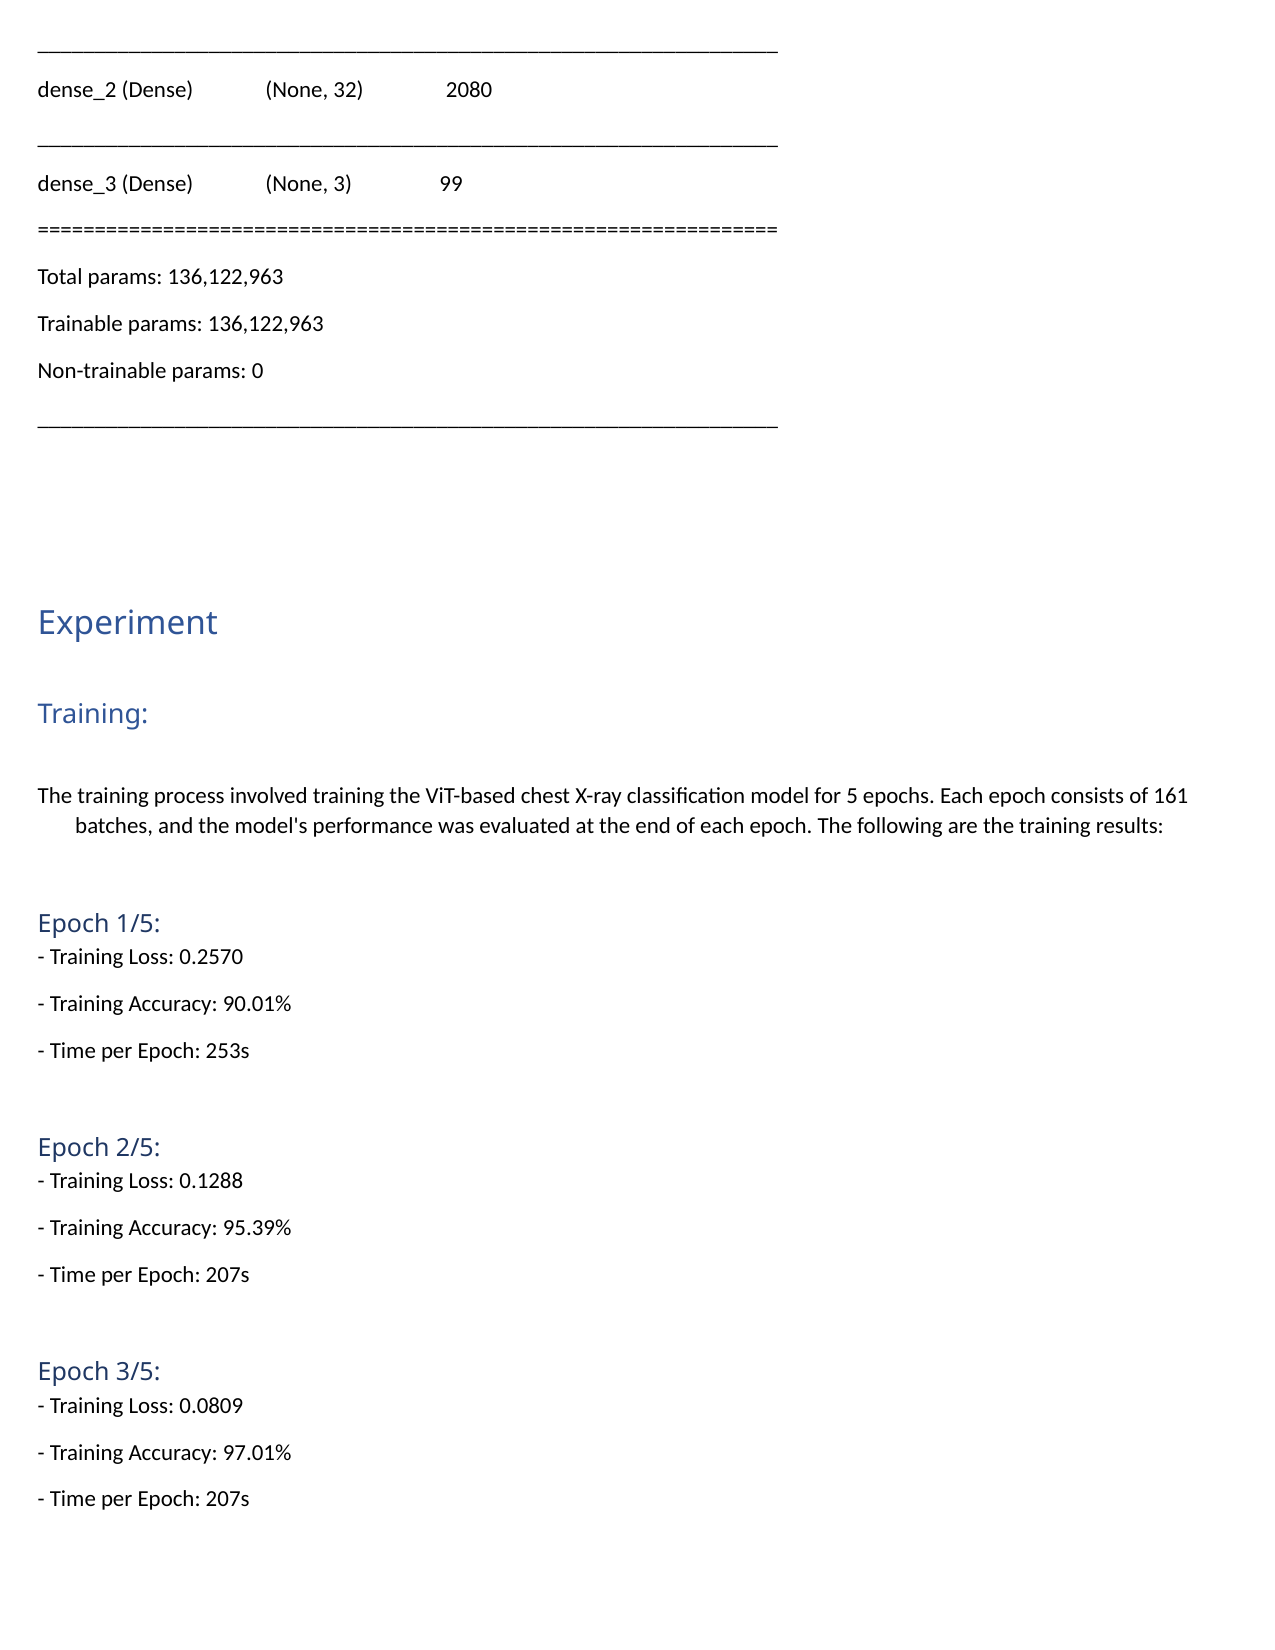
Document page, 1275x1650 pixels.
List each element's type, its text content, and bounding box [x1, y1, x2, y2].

text Non-trainable params: 0 [37, 356, 1247, 384]
text dense_2 (Dense) (None, 32) 2080 [37, 75, 1247, 103]
text - Time per Epoch: 207s [37, 1260, 1247, 1288]
text - Training Loss: 0.1288 [37, 1166, 1247, 1194]
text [37, 28, 1247, 56]
text Trainable params: 136,122,963 [37, 309, 1247, 337]
text - Training Accuracy: 95.39% [37, 1213, 1247, 1241]
text - Training Loss: 0.0809 [37, 1391, 1247, 1419]
text - Training Accuracy: 90.01% [37, 989, 1247, 1017]
subtitle Epoch 2/5: [37, 1130, 1247, 1164]
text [37, 122, 1247, 150]
text _________________________________________________________________ [37, 403, 1247, 431]
text - Training Loss: 0.2570 [37, 942, 1247, 970]
subtitle Epoch 1/5: [37, 905, 1247, 939]
text - Time per Epoch: 253s [37, 1036, 1247, 1064]
text - Time per Epoch: 207s [37, 1484, 1247, 1512]
text The training process involved training the ViT-based chest X-ray classification model for 5 epochs. Each epoch consists of 161 batches, and the model's performance was evaluated at the end of each epoch. The following are the training results: [37, 781, 1247, 840]
text Total params: 136,122,963 [37, 262, 1247, 291]
subtitle Epoch 3/5: [37, 1354, 1247, 1388]
subtitle Training: [37, 695, 1247, 732]
subtitle Experiment [37, 599, 1247, 644]
text dense_3 (Dense) (None, 3) 99 [37, 169, 1247, 197]
text ================================================================= [37, 216, 1247, 244]
text - Training Accuracy: 97.01% [37, 1438, 1247, 1466]
